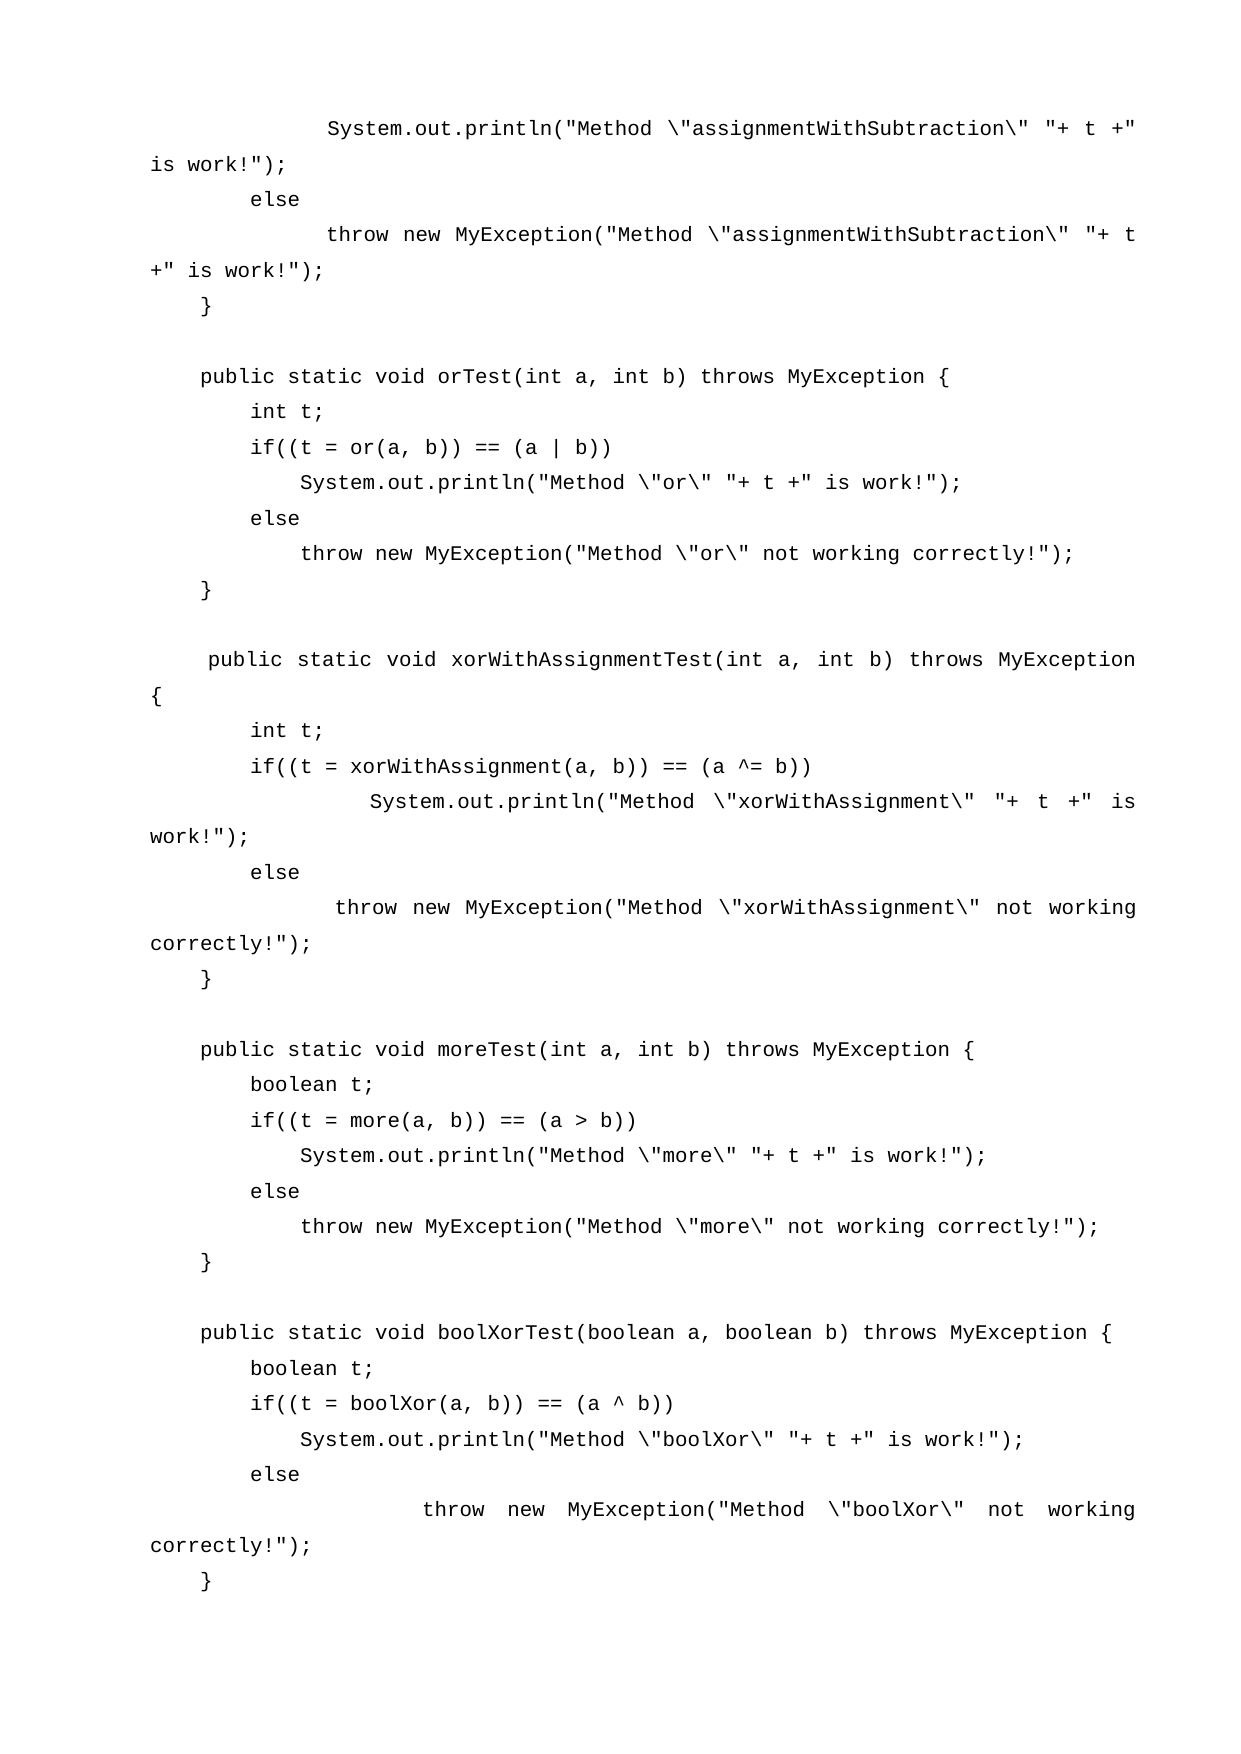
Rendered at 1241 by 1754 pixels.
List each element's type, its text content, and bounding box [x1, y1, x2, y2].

text else [150, 1464, 1137, 1488]
text System.out.println("Method \"boolXor\" "+ t +" is work!"); [150, 1428, 1137, 1452]
text System.out.println("Method \"or\" "+ t +" is work!"); [150, 472, 1137, 496]
text } [150, 1251, 1137, 1275]
text public static void xorWithAssignmentTest(int a, int b) throws MyException { [150, 649, 1137, 708]
text System.out.println("Method \"assignmentWithSubtraction\" "+ t +" is work!"); [150, 118, 1137, 177]
text else [150, 1181, 1137, 1204]
text throw new MyException("Method \"or\" not working correctly!"); [150, 543, 1137, 567]
text } [150, 578, 1137, 602]
text boolean t; [150, 1358, 1137, 1381]
text if((t = or(a, b)) == (a | b)) [150, 437, 1137, 461]
text throw new MyException("Method \"xorWithAssignment\" not working correctly!"); [150, 897, 1137, 956]
text int t; [150, 720, 1137, 744]
text throw new MyException("Method \"boolXor\" not working correctly!"); [150, 1499, 1137, 1558]
text } [150, 968, 1137, 992]
text if((t = boolXor(a, b)) == (a ^ b)) [150, 1393, 1137, 1417]
text System.out.println("Method \"more\" "+ t +" is work!"); [150, 1145, 1137, 1169]
text public static void moreTest(int a, int b) throws MyException { [150, 1039, 1137, 1063]
text else [150, 508, 1137, 531]
text } [150, 295, 1137, 319]
text if((t = more(a, b)) == (a > b)) [150, 1110, 1137, 1133]
text public static void boolXorTest(boolean a, boolean b) throws MyException { [150, 1322, 1137, 1346]
text if((t = xorWithAssignment(a, b)) == (a ^= b)) [150, 756, 1137, 779]
text else [150, 189, 1137, 213]
text else [150, 862, 1137, 886]
text throw new MyException("Method \"more\" not working correctly!"); [150, 1216, 1137, 1240]
text boolean t; [150, 1074, 1137, 1098]
text System.out.println("Method \"xorWithAssignment\" "+ t +" is work!"); [150, 791, 1137, 850]
text } [150, 1570, 1137, 1594]
text throw new MyException("Method \"assignmentWithSubtraction\" "+ t +" is work!"); [150, 224, 1137, 283]
text int t; [150, 401, 1137, 425]
text public static void orTest(int a, int b) throws MyException { [150, 366, 1137, 390]
